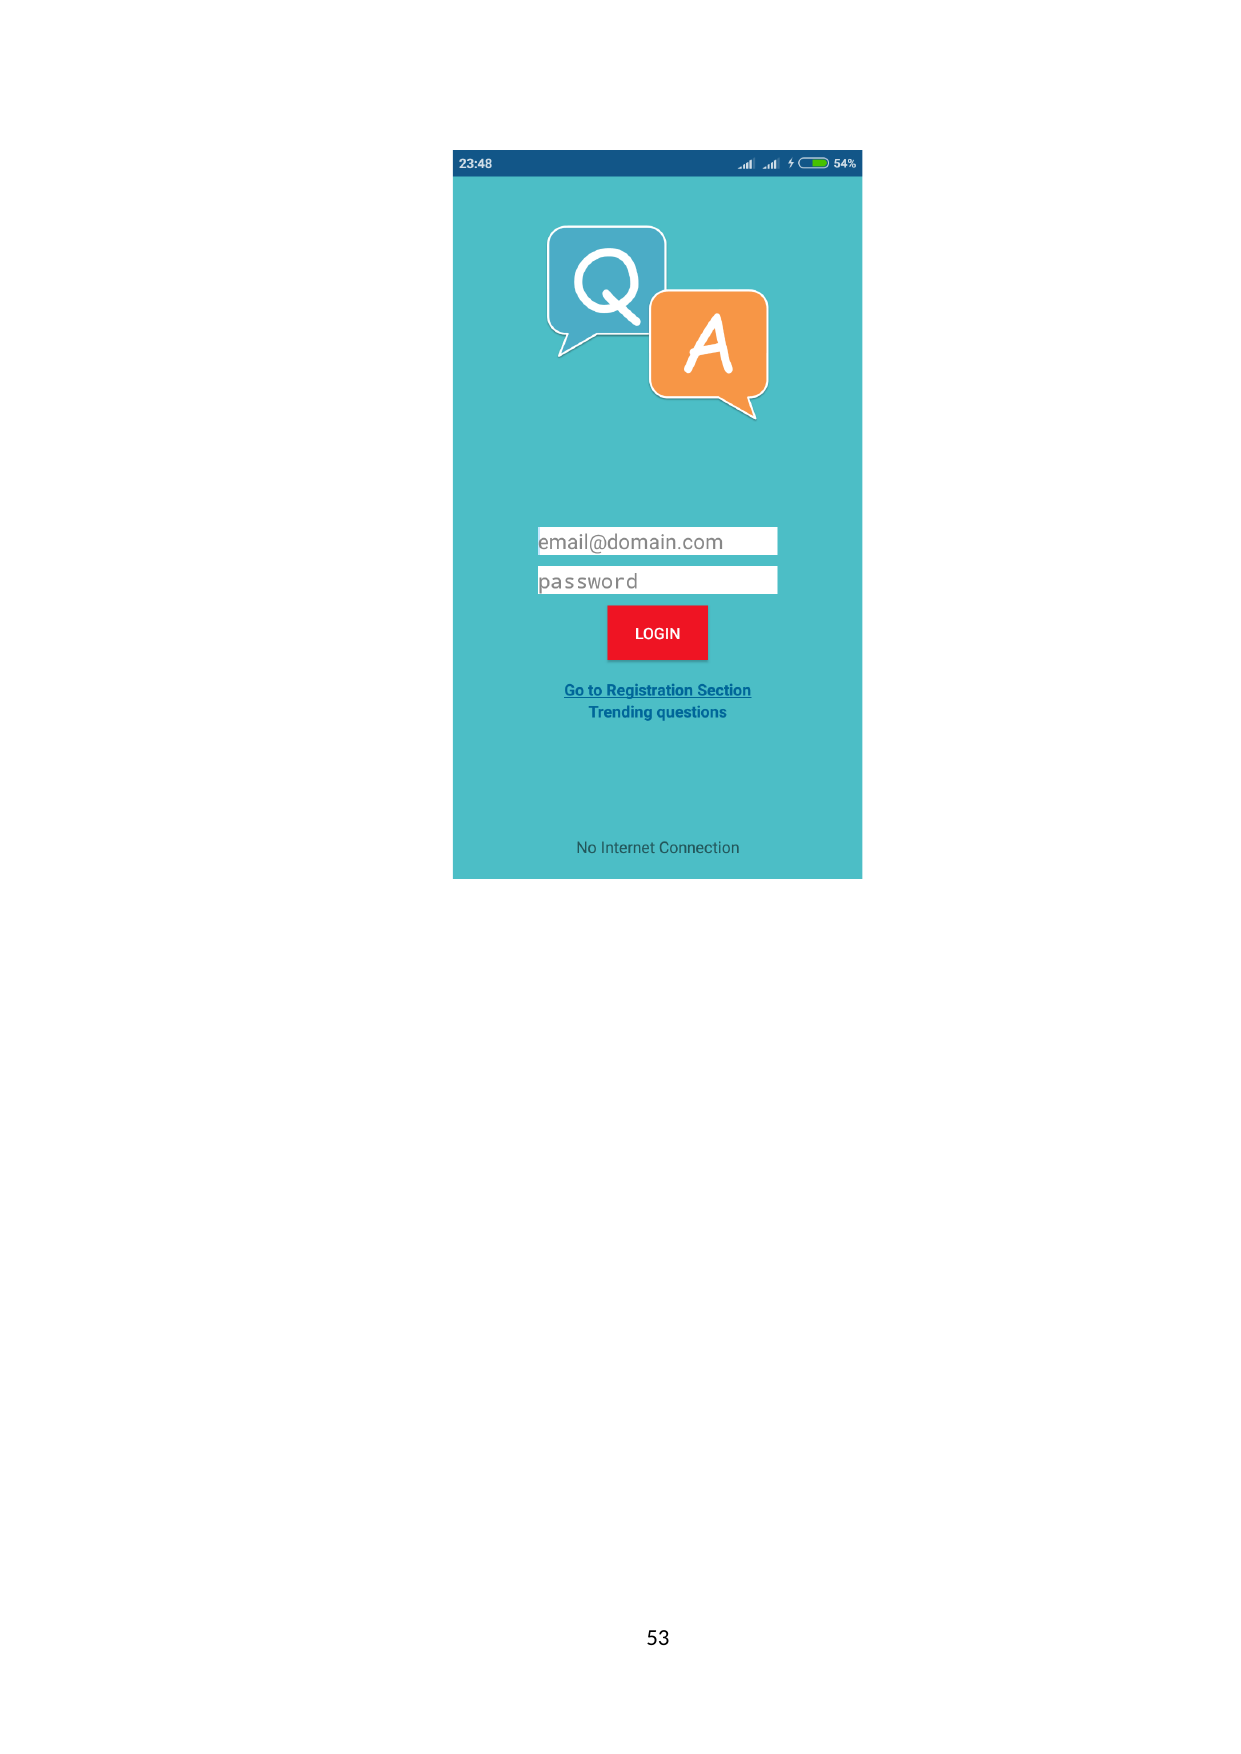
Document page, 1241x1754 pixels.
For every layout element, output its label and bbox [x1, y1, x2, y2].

picture [452, 150, 863, 879]
